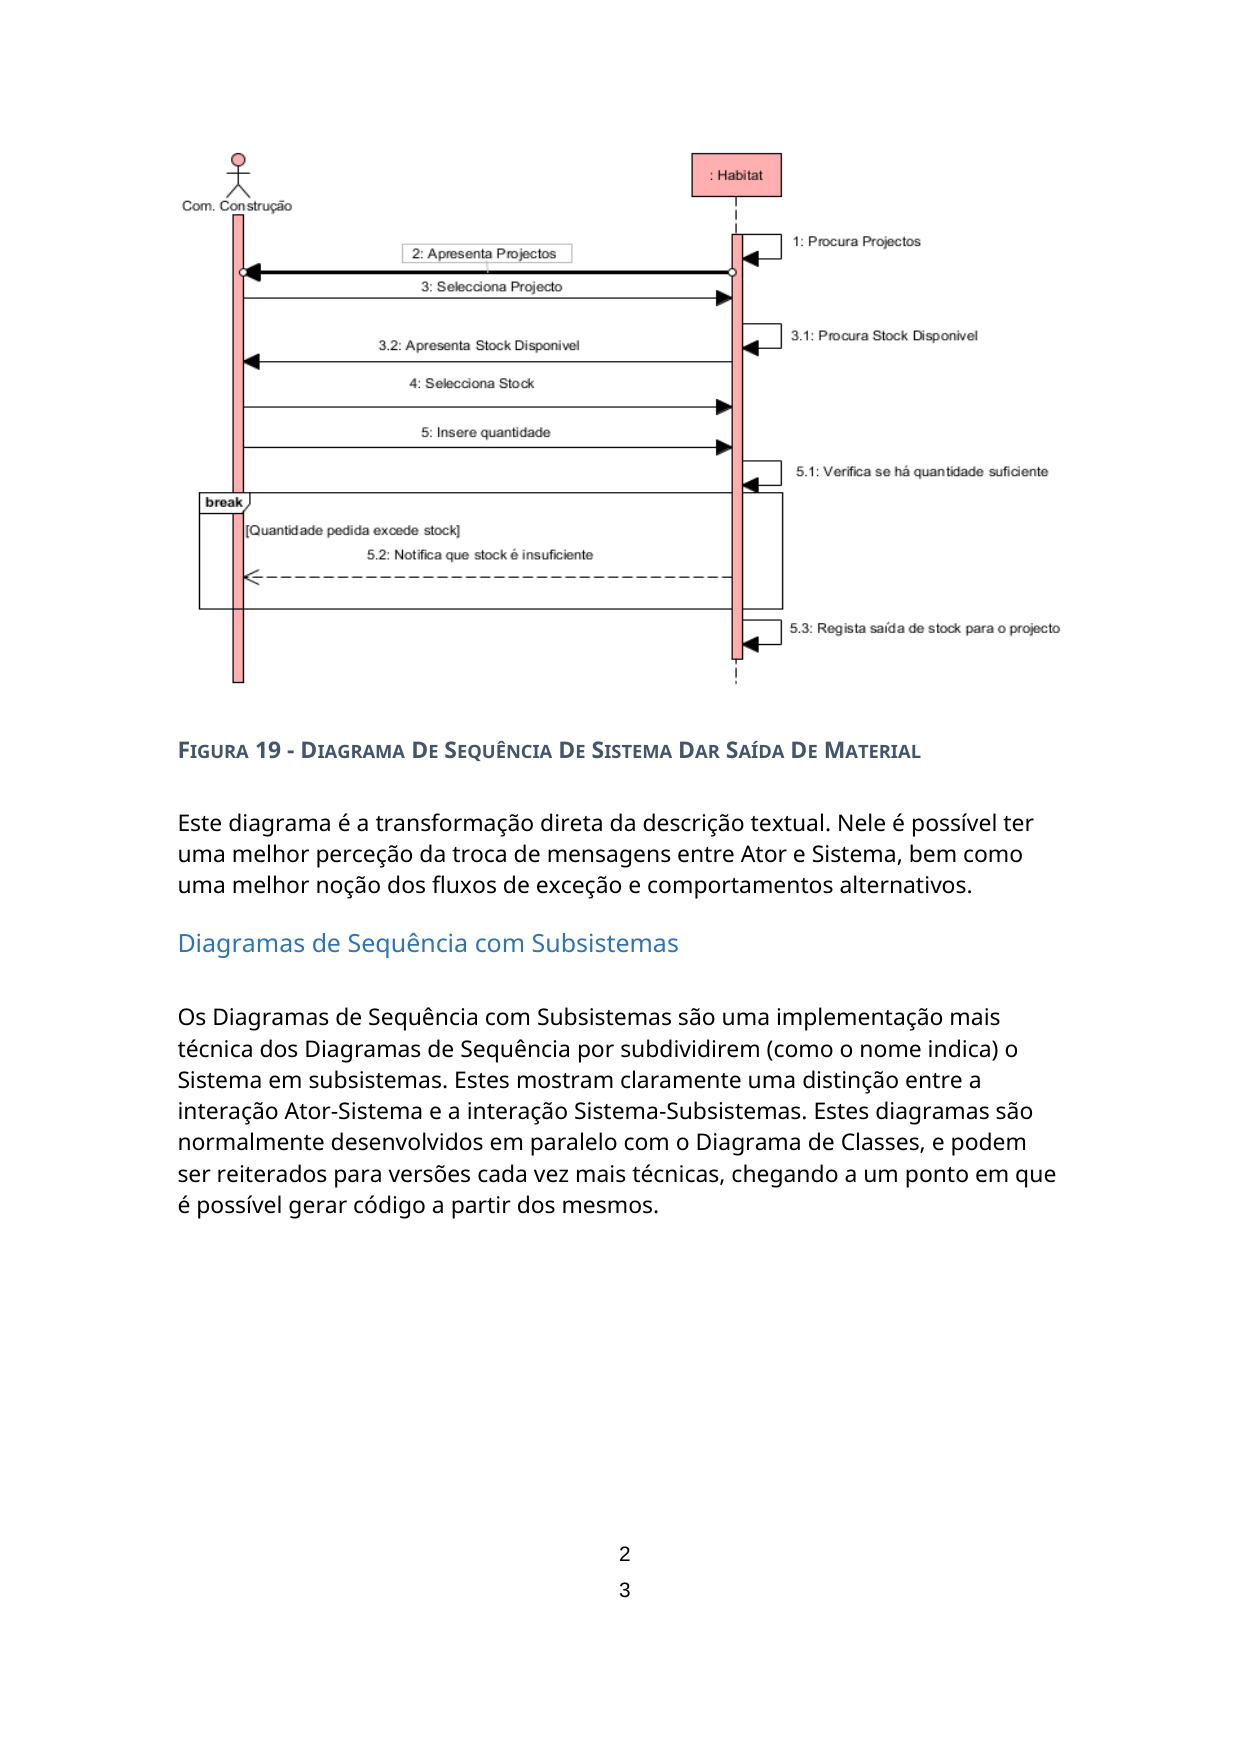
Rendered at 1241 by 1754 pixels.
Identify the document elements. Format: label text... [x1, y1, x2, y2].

picture [177, 147, 1063, 693]
text Este diagrama é a transformação direta da descrição textual. Nele é possível ter uma melhor perceção da troca de mensagens entre Ator e Sistema, bem como uma melhor noção dos fluxos de exceção e comportamentos alternativos. [177, 807, 1063, 901]
text Os Diagramas de Sequência com Subsistemas são uma implementação mais técnica dos Diagramas de Sequência por subdividirem (como o nome indica) o Sistema em subsistemas. Estes mostram claramente uma distinção entre a interação Ator-Sistema e a interação Sistema-Subsistemas. Estes diagramas são normalmente desenvolvidos em paralelo com o Diagrama de Classes, e podem ser reiterados para versões cada vez mais técnicas, chegando a um ponto em que é possível gerar código a partir dos mesmos. [177, 1001, 1063, 1220]
subtitle Diagramas de Sequência com Subsistemas [177, 926, 1063, 960]
text Figura 19 - Diagrama De Sequência De Sistema Dar Saída De Material [177, 734, 1063, 765]
